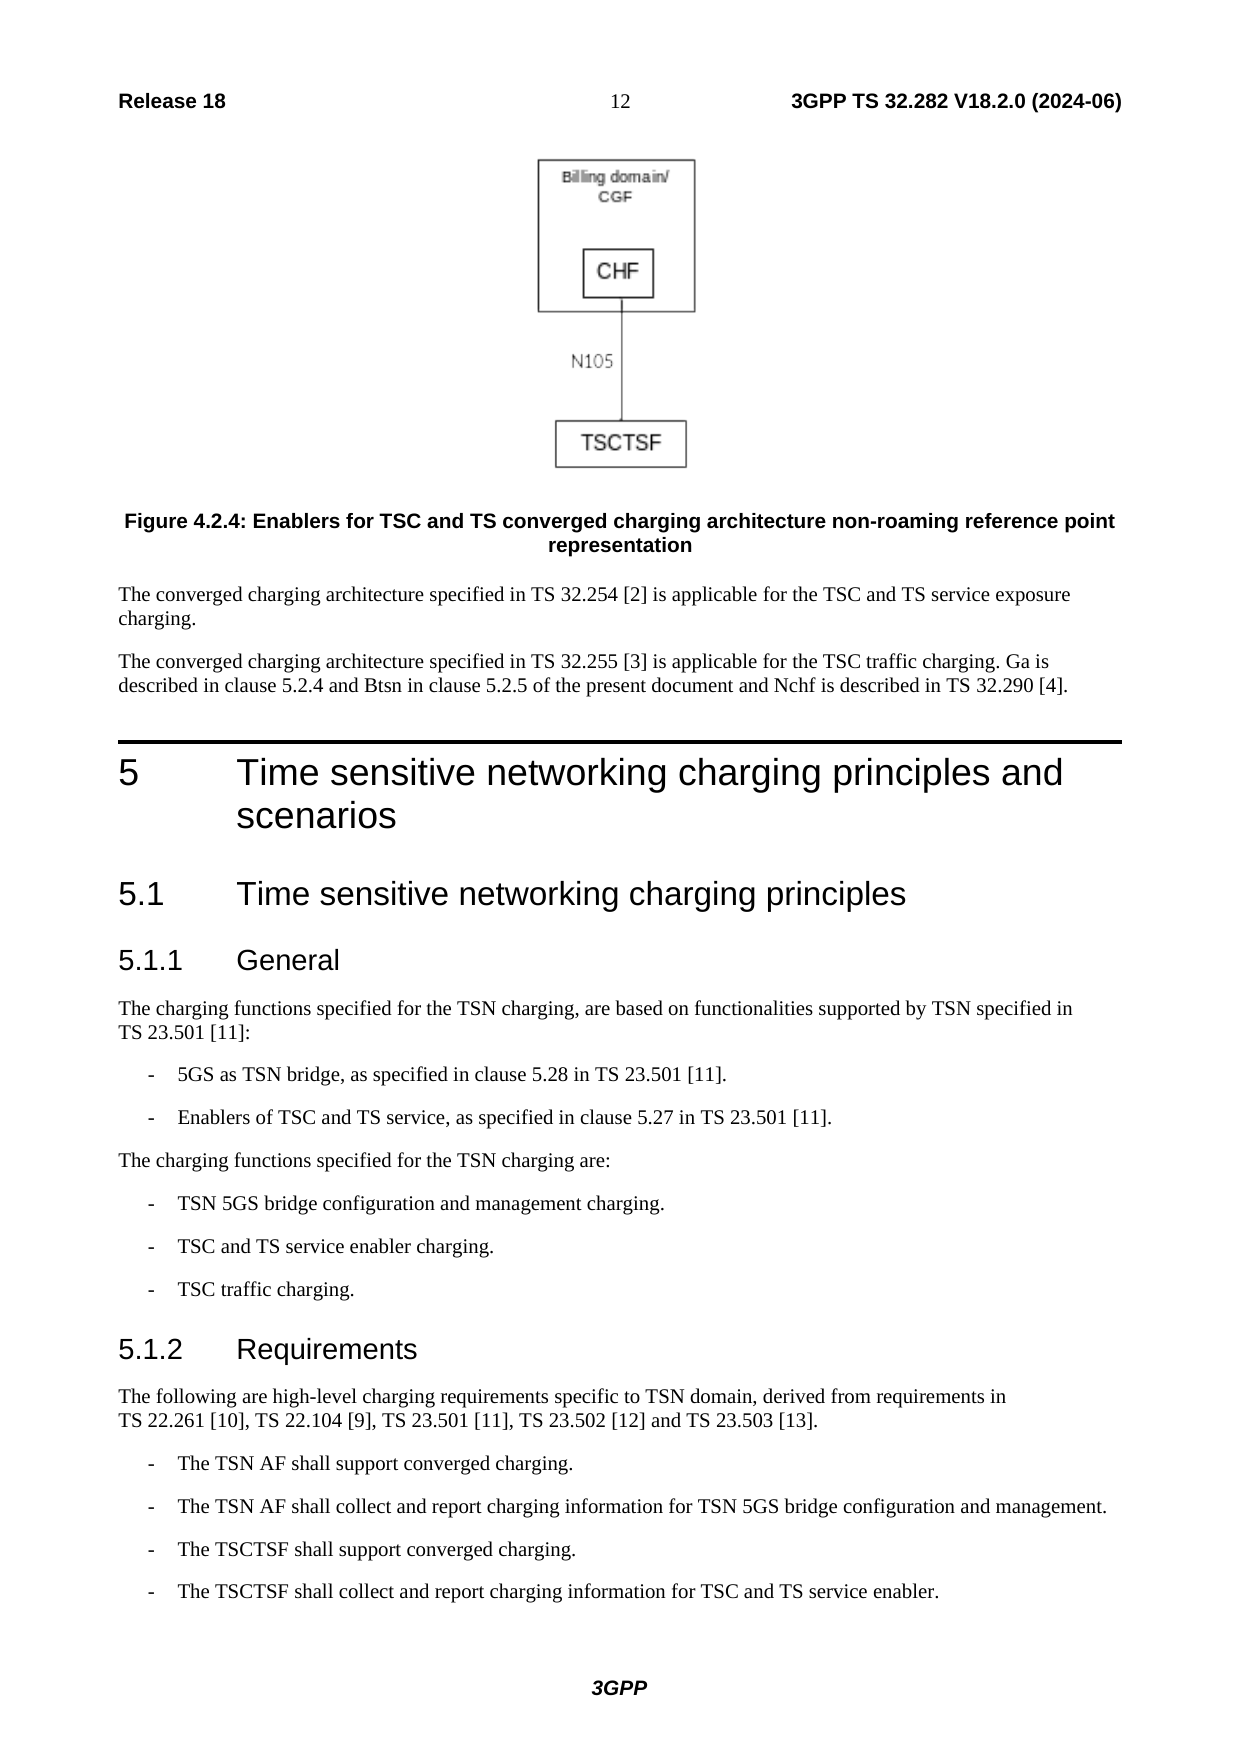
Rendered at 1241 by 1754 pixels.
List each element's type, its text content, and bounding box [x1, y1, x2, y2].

text The charging functions specified for the TSN charging, are based on functionalities supported by TSN specified in TS 23.501 [11]: [118, 996, 1122, 1044]
subtitle 5.1 Time sensitive networking charging principles [118, 873, 1122, 912]
text The charging functions specified for the TSN charging are: [118, 1148, 1122, 1172]
text - TSN 5GS bridge configuration and management charging. [148, 1191, 1122, 1215]
text The following are high-level charging requirements specific to TSN domain, derived from requirements in TS 22.261 [10], TS 22.104 [9], TS 23.501 [11], TS 23.502 [12] and TS 23.503 [13]. [118, 1384, 1122, 1432]
text - The TSCTSF shall support converged charging. [148, 1537, 1122, 1561]
subtitle 5.1.2 Requirements [118, 1332, 1122, 1365]
text - The TSN AF shall support converged charging. [148, 1451, 1122, 1475]
text - TSC and TS service enabler charging. [148, 1234, 1122, 1258]
text - 5GS as TSN bridge, as specified in clause 5.28 in TS 23.501 [11]. [148, 1062, 1122, 1086]
subtitle 5 Time sensitive networking charging principles and scenarios [118, 744, 1122, 836]
text The converged charging architecture specified in TS 32.255 [3] is applicable for the TSC traffic charging. Ga is described in clause 5.2.4 and Btsn in clause 5.2.5 of the present document and Nchf is described in TS 32.290 [4]. [118, 648, 1122, 697]
text - TSC traffic charging. [148, 1276, 1122, 1301]
text Figure 4.2.4: Enablers for TSC and TS converged charging architecture non-roaming reference point representation [118, 509, 1122, 557]
subtitle 5.1.1 General [118, 943, 1122, 977]
text - The TSCTSF shall collect and report charging information for TSC and TS service enabler. [148, 1579, 1122, 1603]
text The converged charging architecture specified in TS 32.254 [2] is applicable for the TSC and TS service exposure charging. [118, 582, 1122, 630]
text - Enablers of TSC and TS service, as specified in clause 5.27 in TS 23.501 [11]. [148, 1105, 1122, 1129]
text - The TSN AF shall collect and report charging information for TSN 5GS bridge configuration and management. [148, 1494, 1122, 1518]
